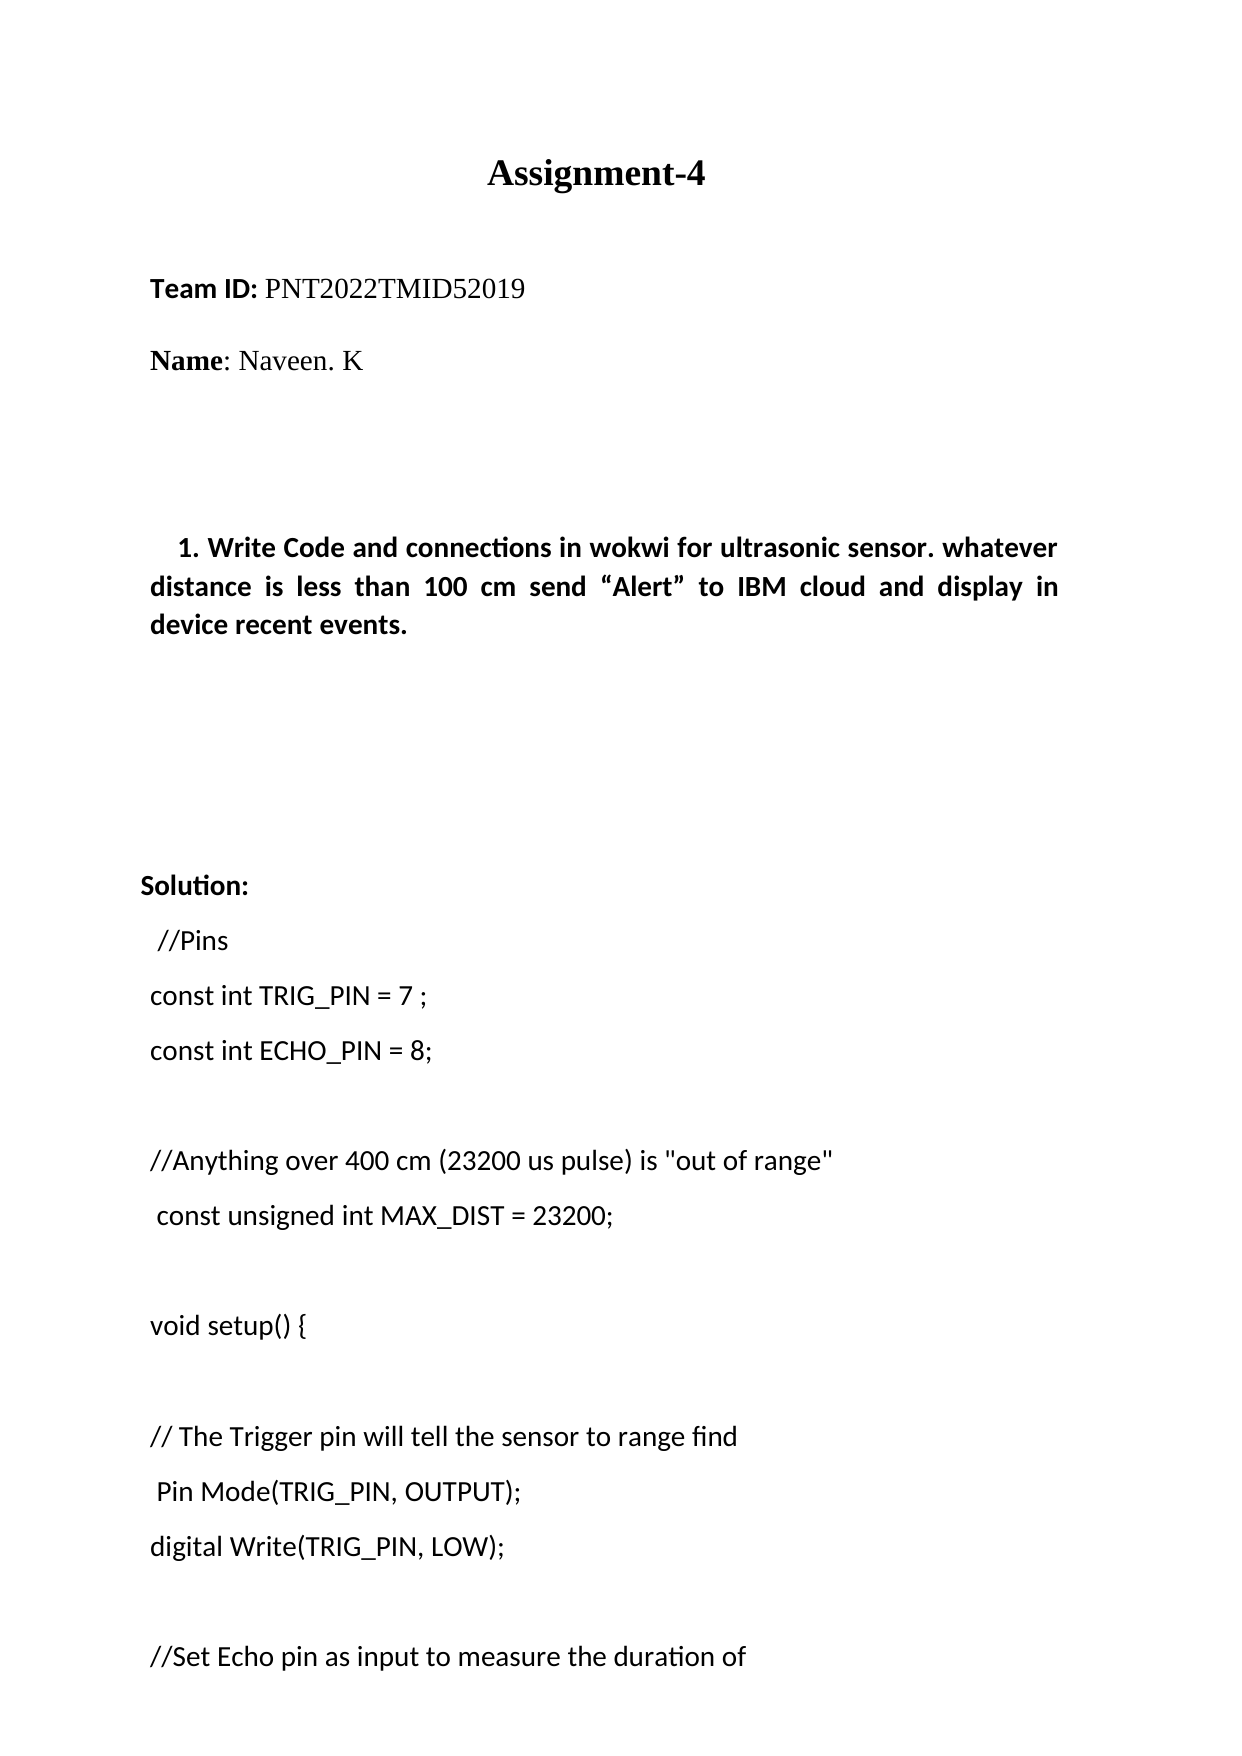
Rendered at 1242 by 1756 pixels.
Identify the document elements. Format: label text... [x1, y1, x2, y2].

text Name: Naveen. K [150, 343, 1119, 377]
text const int TRIG_PIN = 7 ; const int ECHO_PIN = 8; [150, 977, 490, 1068]
text //Anything over 400 cm (23200 us pulse) is "out of range" const unsigned int MAX_DIST = 23200; [150, 1142, 891, 1233]
text // The Trigger pin will tell the sensor to range find Pin Mode(TRIG_PIN, OUTPUT); [150, 1418, 768, 1509]
text //Pins [134, 922, 251, 957]
text //Set Echo pin as input to measure the duration of [150, 1638, 1119, 1674]
text digital Write(TRIG_PIN, LOW); [150, 1528, 1119, 1564]
text Solution: [138, 867, 251, 902]
subtitle Assignment-4 [138, 150, 1054, 193]
subtitle 1. Write Code and connections in wokwi for ultrasonic sensor. whatever distance is less than 100 cm send “Alert” to IBM cloud and display in device recent events. [150, 529, 1059, 642]
text void setup() { [150, 1307, 1119, 1343]
text Team ID: PNT2022TMID52019 [150, 270, 1119, 306]
